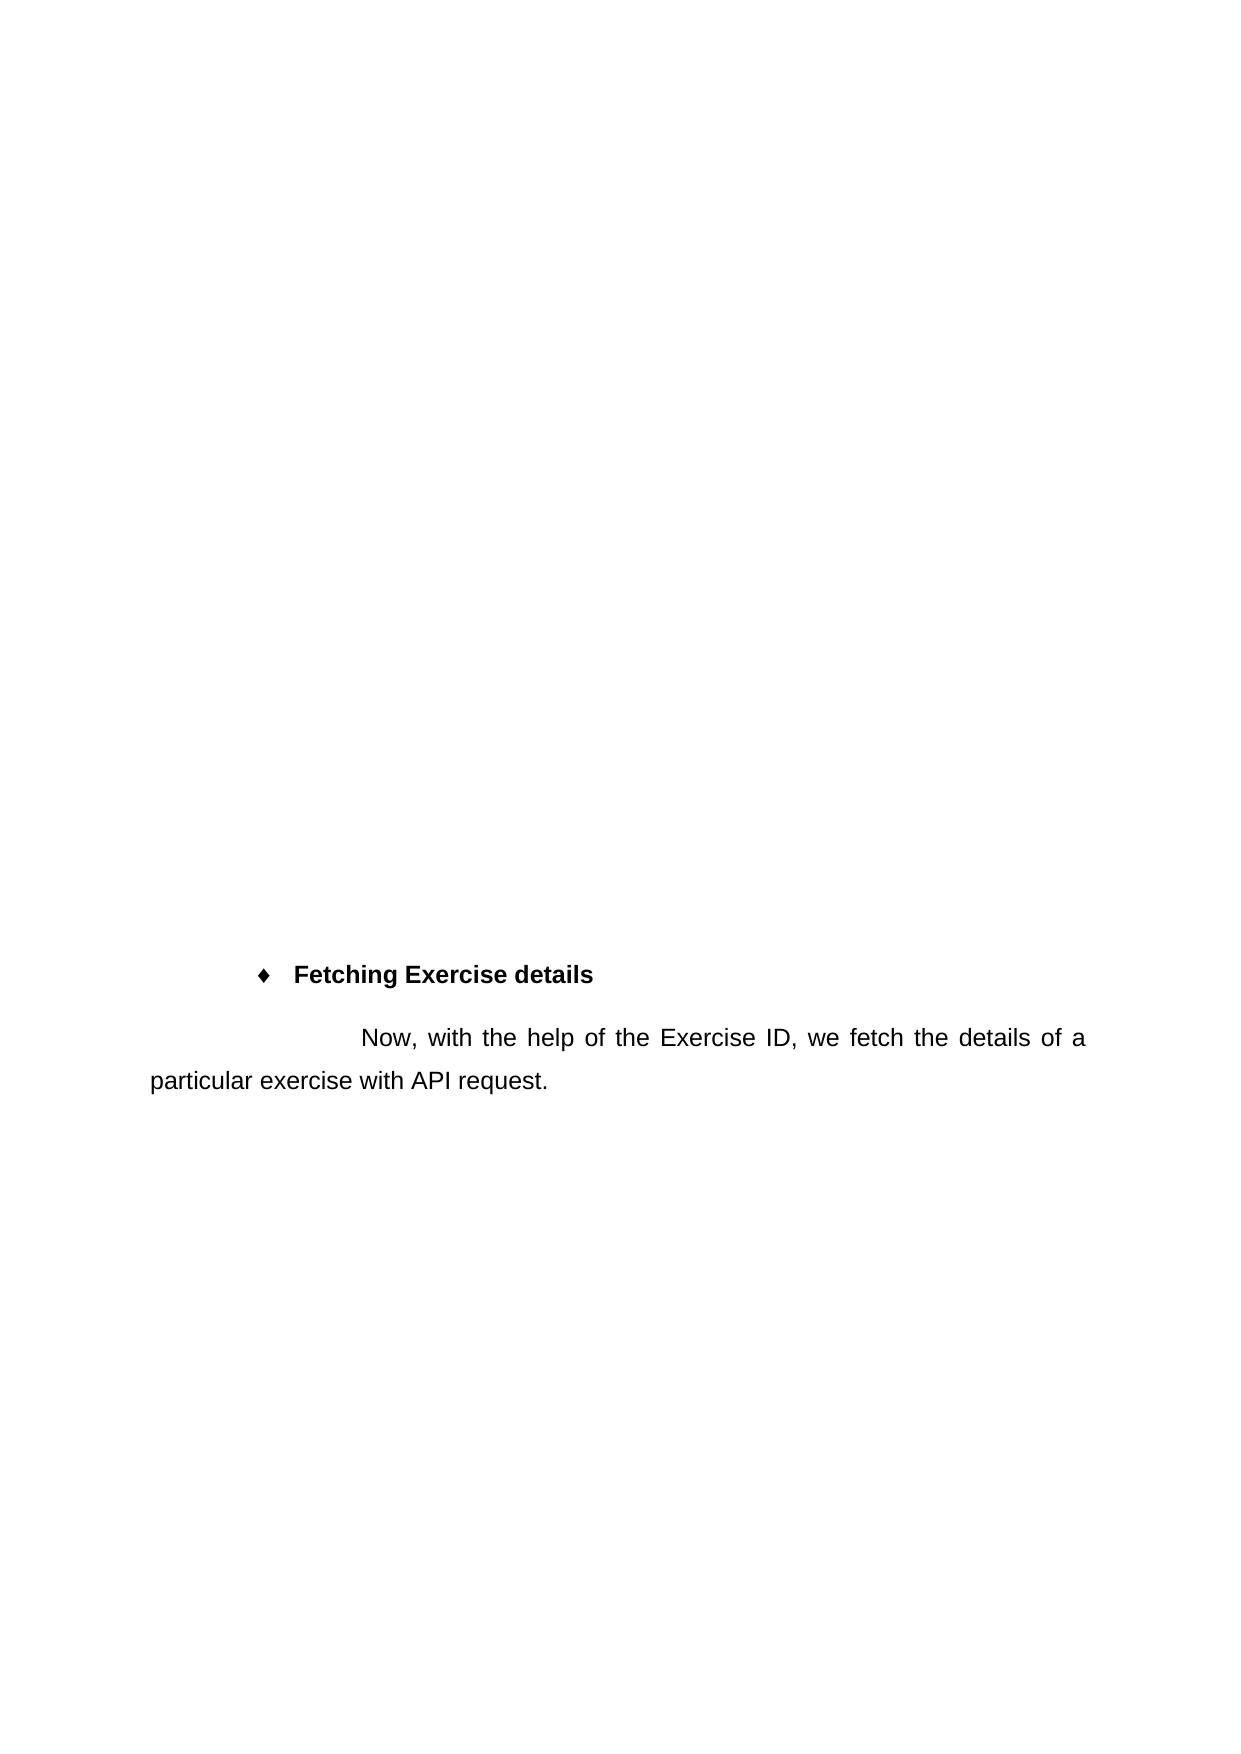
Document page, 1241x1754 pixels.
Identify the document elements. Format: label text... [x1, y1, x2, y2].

text Now, with the help of the Exercise ID, we fetch the details of a particular exercise with API request. [150, 1023, 1090, 1094]
list Fetching Exercise details [256, 959, 1090, 991]
